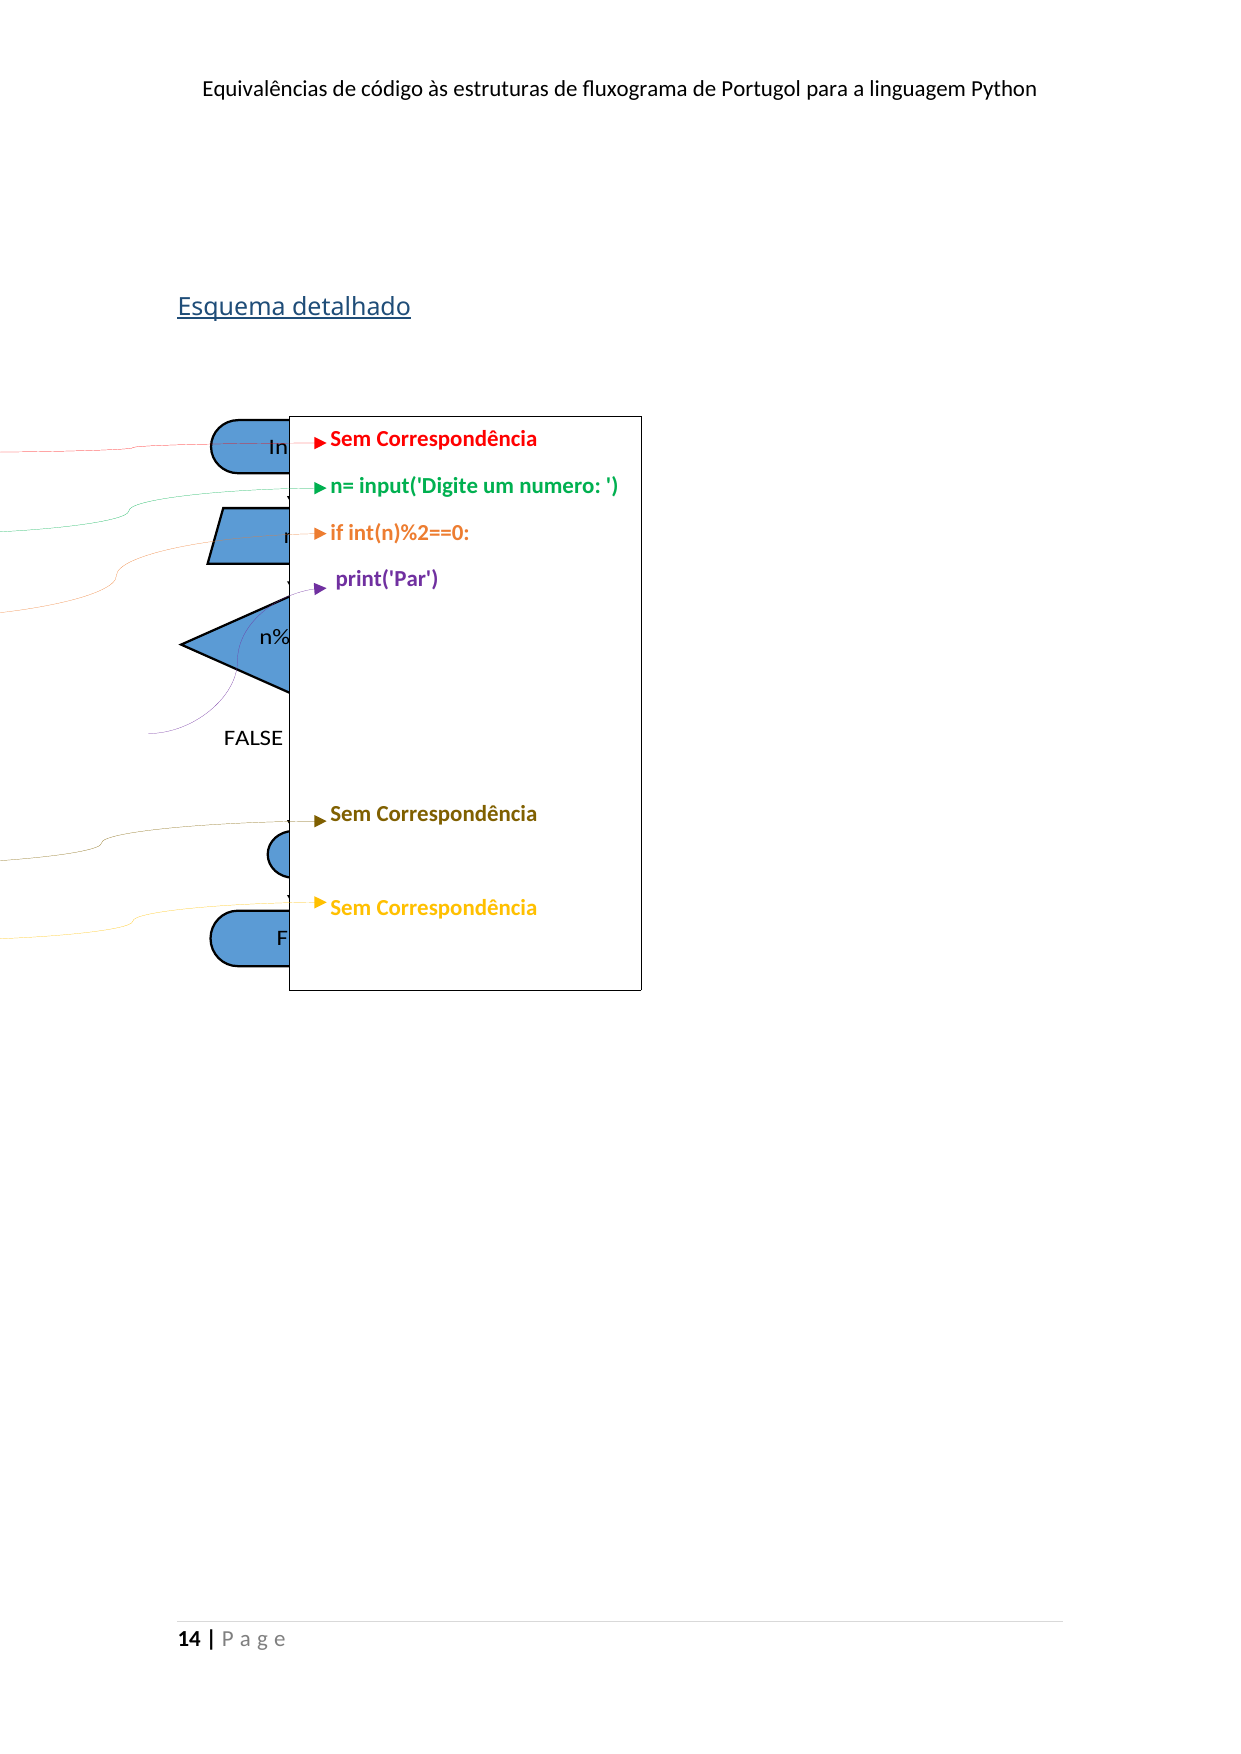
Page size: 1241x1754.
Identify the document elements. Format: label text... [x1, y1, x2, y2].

subtitle Esquema detalhado [177, 288, 1063, 322]
